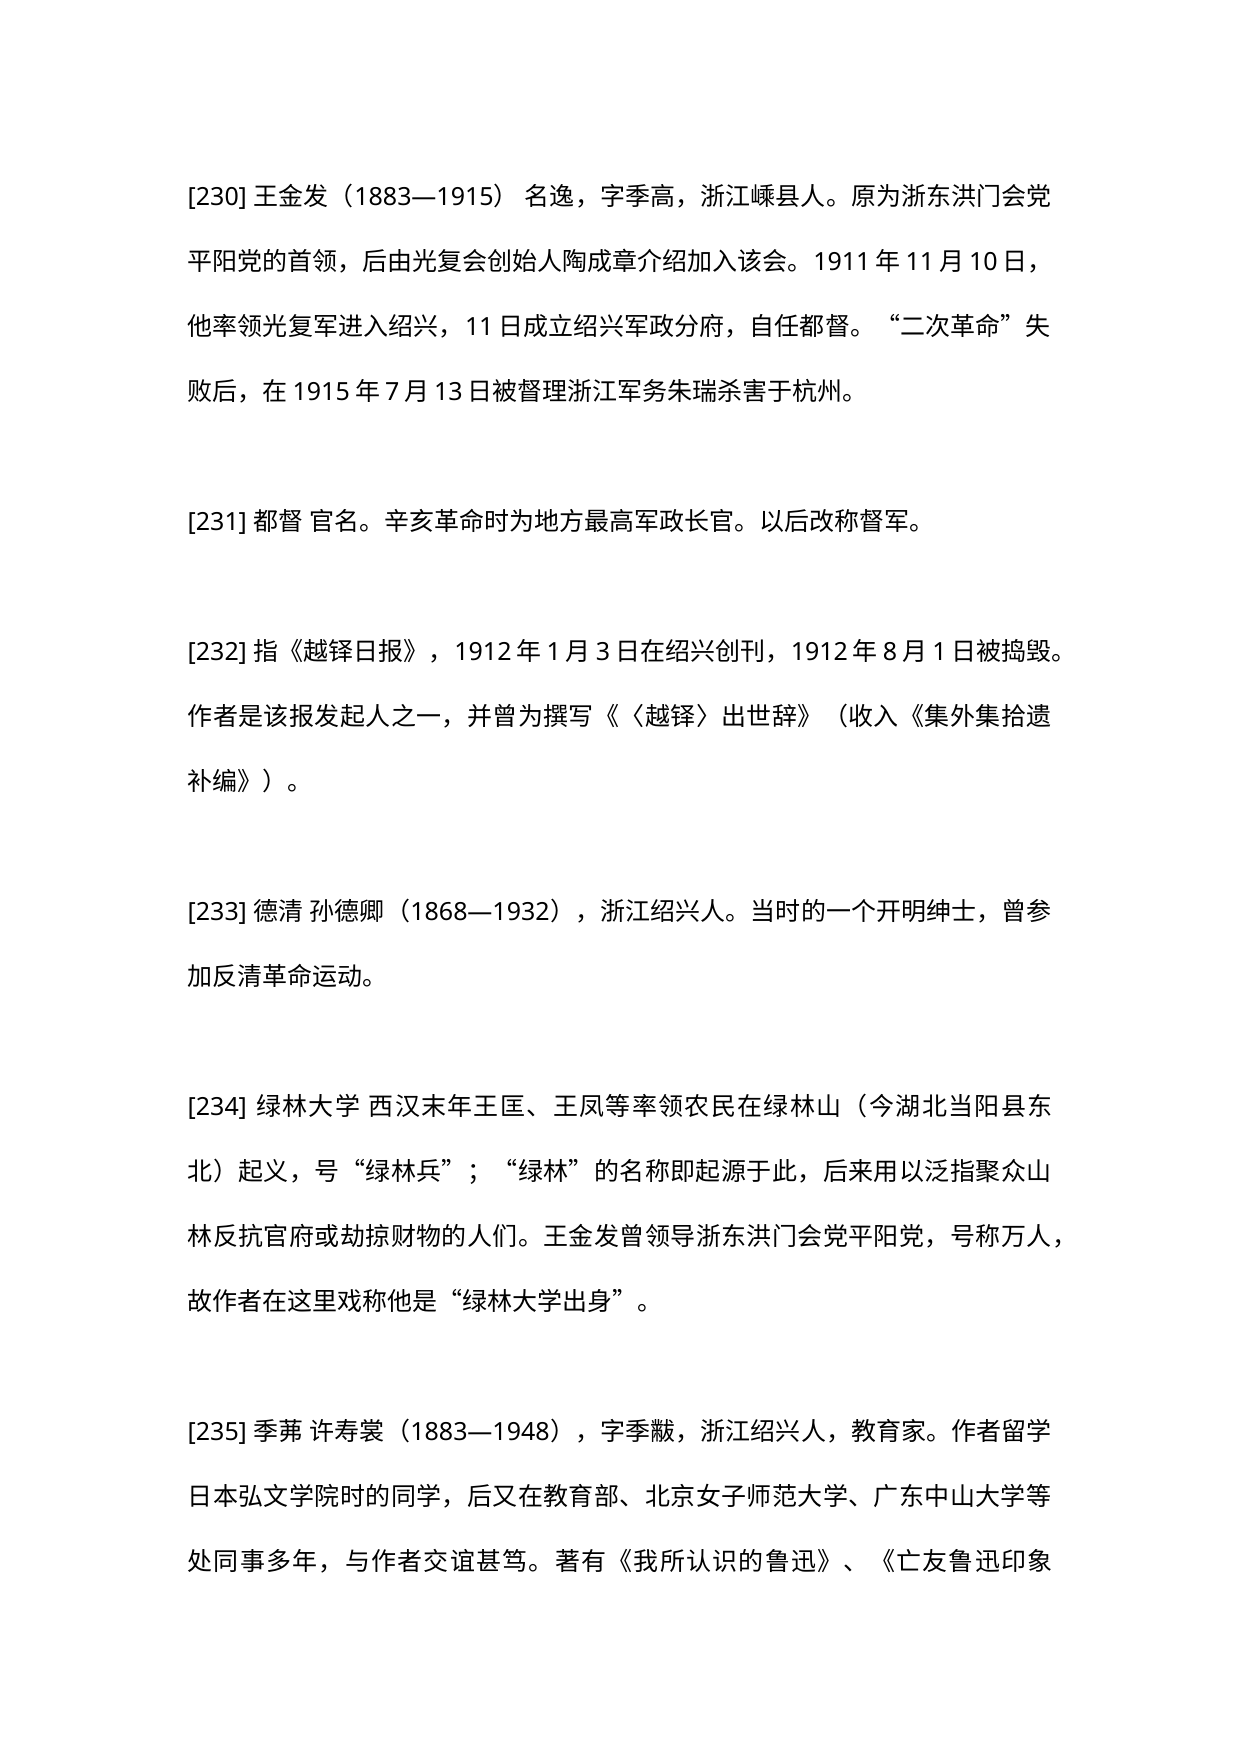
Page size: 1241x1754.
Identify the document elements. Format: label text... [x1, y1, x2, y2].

text [231] 都督 官名。辛亥革命时为地方最高军政长官。以后改称督军。 [187, 487, 1053, 552]
text [232] 指《越铎日报》，1912年1月3日在绍兴创刊，1912年8月1日被捣毁。作者是该报发起人之一，并曾为撰写《〈越铎〉出世辞》（收入《集外集拾遗补编》）。 [187, 617, 1053, 812]
text [230] 王金发（1883—1915） 名逸，字季高，浙江嵊县人。原为浙东洪门会党平阳党的首领，后由光复会创始人陶成章介绍加入该会。1911年11月10日，他率领光复军进入绍兴，11日成立绍兴军政分府，自任都督。“二次革命”失败后，在1915年7月13日被督理浙江军务朱瑞杀害于杭州。 [187, 162, 1053, 422]
text [233] 德清 孙德卿（1868—1932），浙江绍兴人。当时的一个开明绅士，曾参加反清革命运动。 [187, 877, 1053, 1007]
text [187, 1397, 1053, 1592]
text [234] 绿林大学 西汉末年王匡、王凤等率领农民在绿林山（今湖北当阳县东北）起义，号“绿林兵”；“绿林”的名称即起源于此，后来用以泛指聚众山林反抗官府或劫掠财物的人们。王金发曾领导浙东洪门会党平阳党，号称万人，故作者在这里戏称他是“绿林大学出身”。 [187, 1072, 1053, 1332]
